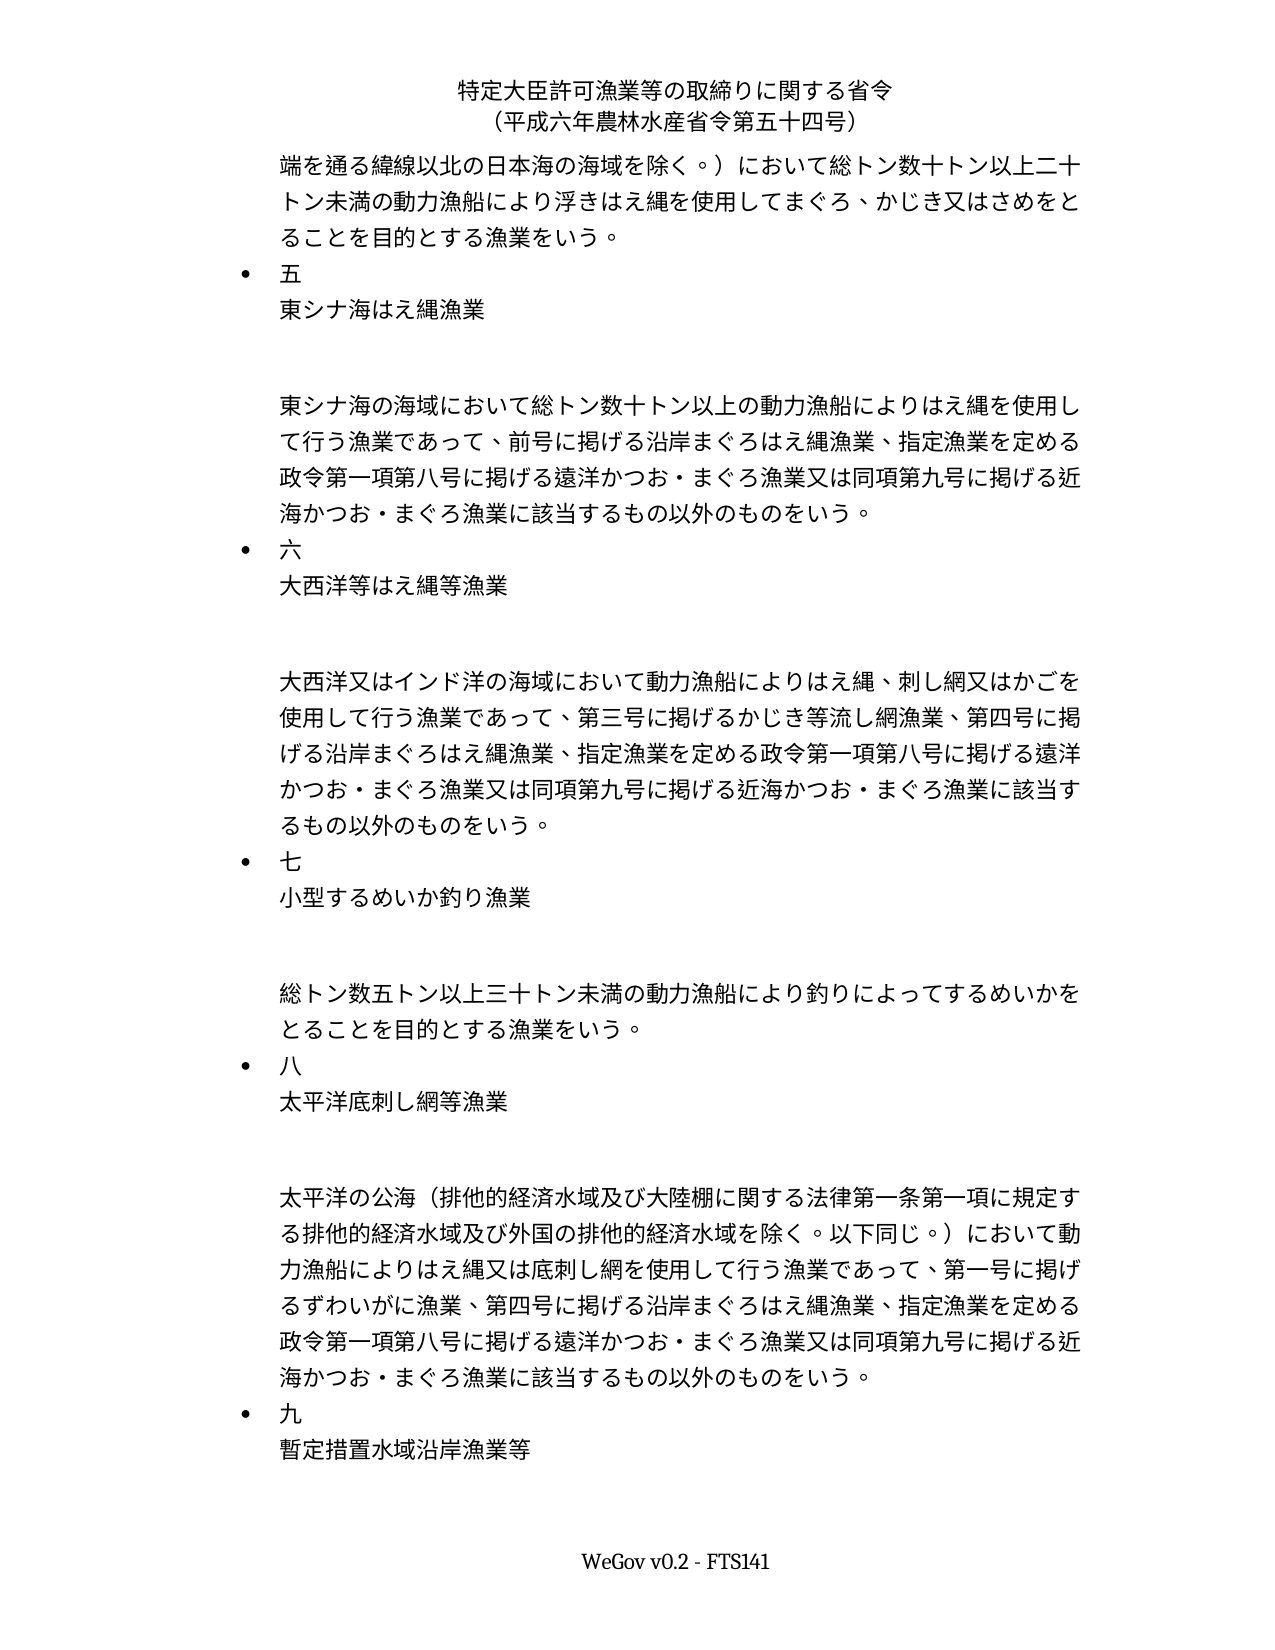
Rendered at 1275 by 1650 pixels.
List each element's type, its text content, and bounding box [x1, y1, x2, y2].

list 六 大西洋等はえ縄等漁業 大西洋又はインド洋の海域において動力漁船によりはえ縄、刺し網又はかごを使用して行う漁業であって、第三号に掲げるかじき等流し網漁業、第四号に掲げる沿岸まぐろはえ縄漁業、指定漁業を定める政令第一項第八号に掲げる遠洋かつお・まぐろ漁業又は同項第九号に掲げる近海かつお・まぐろ漁業に該当するもの以外のものをいう。 [242, 534, 1087, 841]
list 八 太平洋底刺し網等漁業 太平洋の公海（排他的経済水域及び大陸棚に関する法律第一条第一項に規定する排他的経済水域及び外国の排他的経済水域を除く。以下同じ。）において動力漁船によりはえ縄又は底刺し網を使用して行う漁業であって、第一号に掲げるずわいがに漁業、第四号に掲げる沿岸まぐろはえ縄漁業、指定漁業を定める政令第一項第八号に掲げる遠洋かつお・まぐろ漁業又は同項第九号に掲げる近海かつお・まぐろ漁業に該当するもの以外のものをいう。 [242, 1050, 1087, 1393]
list 五 東シナ海はえ縄漁業 東シナ海の海域において総トン数十トン以上の動力漁船によりはえ縄を使用して行う漁業であって、前号に掲げる沿岸まぐろはえ縄漁業、指定漁業を定める政令第一項第八号に掲げる遠洋かつお・まぐろ漁業又は同項第九号に掲げる近海かつお・まぐろ漁業に該当するもの以外のものをいう。 [242, 258, 1087, 529]
list 七 小型するめいか釣り漁業 総トン数五トン以上三十トン未満の動力漁船により釣りによってするめいかをとることを目的とする漁業をいう。 [242, 846, 1087, 1045]
